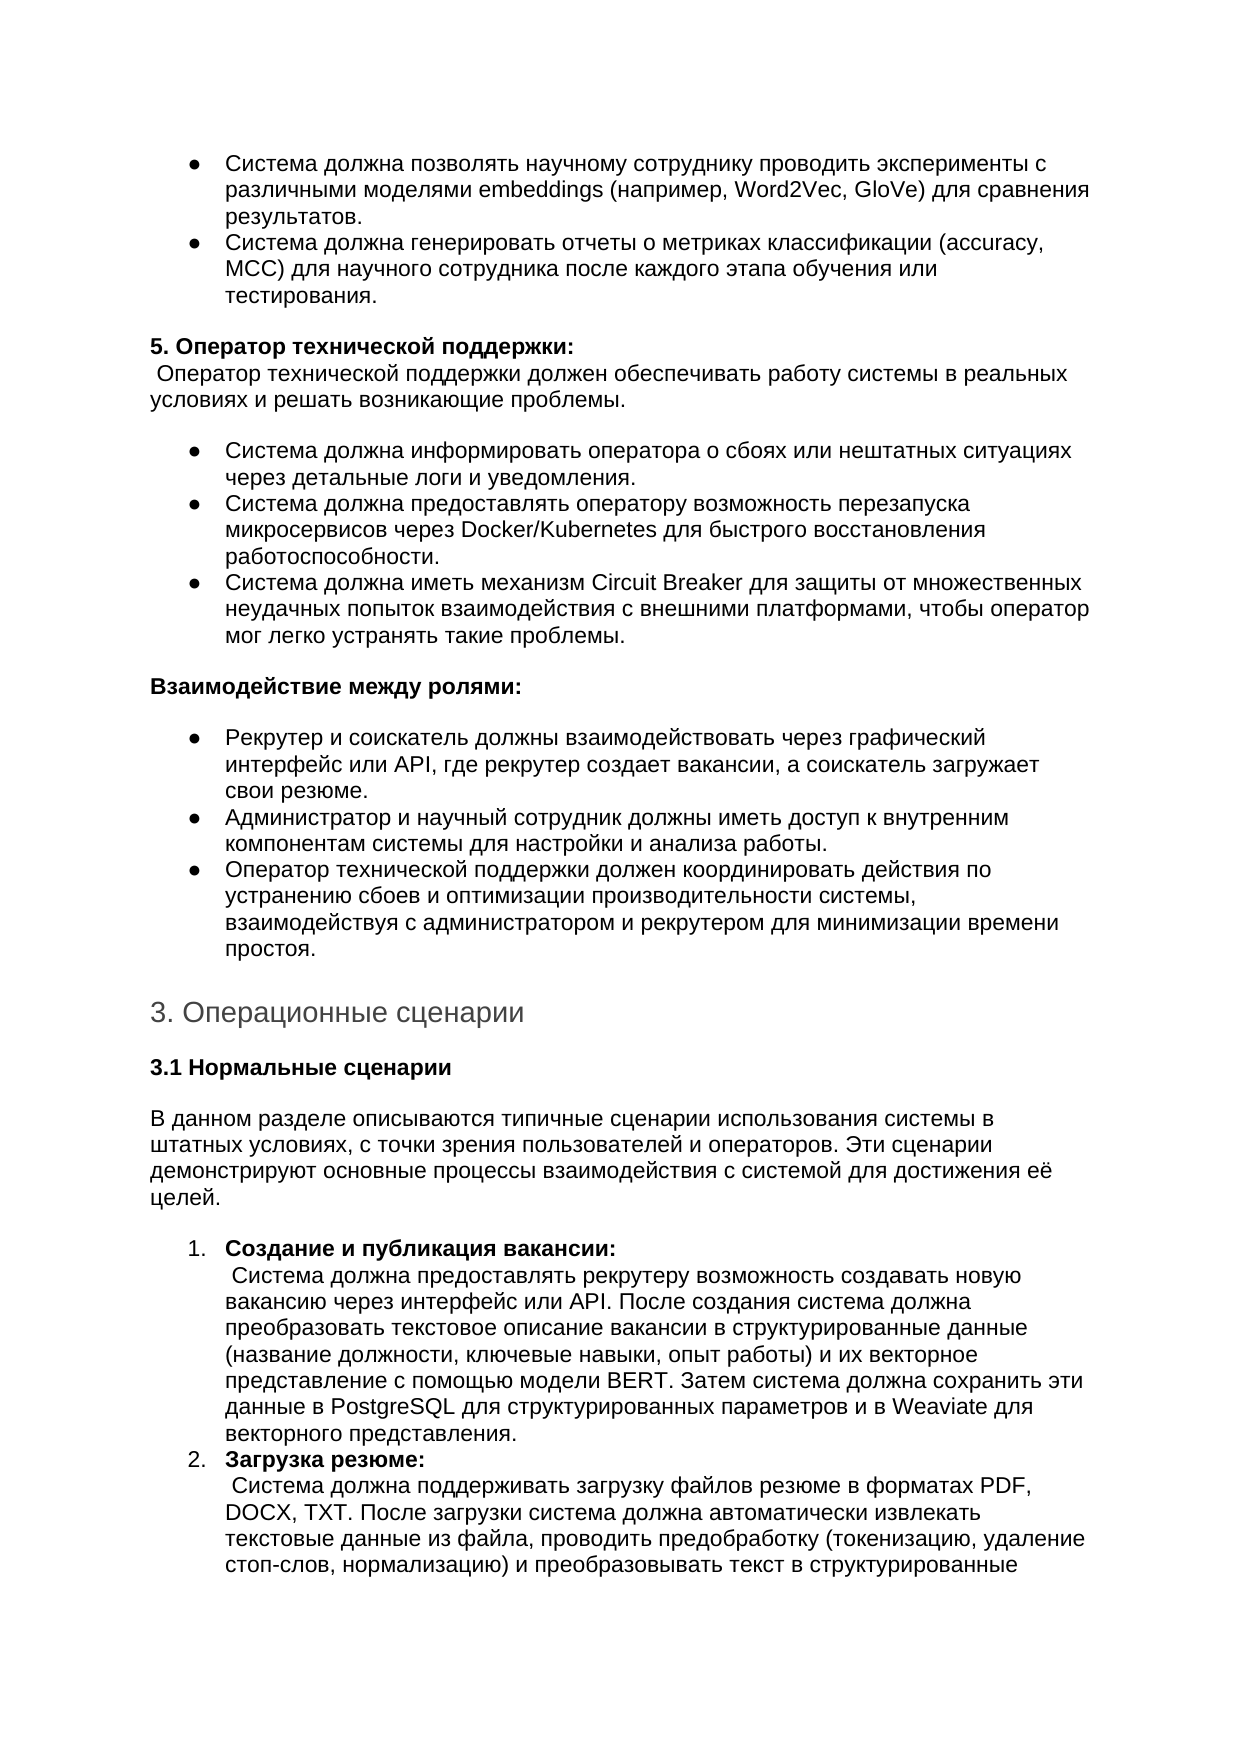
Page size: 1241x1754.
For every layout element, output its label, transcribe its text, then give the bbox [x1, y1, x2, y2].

list Система должна иметь механизм Circuit Breaker для защиты от множественных неудачных попыток взаимодействия с внешними платформами, чтобы оператор мог легко устранять такие проблемы. [187, 569, 1090, 648]
list Система должна предоставлять оператору возможность перезапуска микросервисов через Docker/Kubernetes для быстрого восстановления работоспособности. [187, 490, 1090, 569]
list Система должна генерировать отчеты о метриках классификации (accuracy, MCC) для научного сотрудника после каждого этапа обучения или тестирования. [187, 229, 1090, 308]
text В данном разделе описываются типичные сценарии использования системы в штатных условиях, с точки зрения пользователей и операторов. Эти сценарии демонстрируют основные процессы взаимодействия с системой для достижения её целей. [150, 1105, 1090, 1210]
text Взаимодействие между ролями: [150, 673, 1090, 699]
list Система должна информировать оператора о сбоях или нештатных ситуациях через детальные логи и уведомления. [187, 437, 1090, 490]
subtitle 3. Операционные сценарии [150, 995, 1090, 1028]
list Создание и публикация вакансии: Система должна предоставлять рекрутеру возможность создавать новую вакансию через интерфейс или API. После создания система должна преобразовать текстовое описание вакансии в структурированные данные (название должности, ключевые навыки, опыт работы) и их векторное представление с помощью модели BERT. Затем система должна сохранить эти данные в PostgreSQL для структурированных параметров и в Weaviate для векторного представления. [187, 1235, 1090, 1446]
subtitle 3.1 Нормальные сценарии [150, 1053, 1090, 1080]
list Оператор технической поддержки должен координировать действия по устранению сбоев и оптимизации производительности системы, взаимодействуя с администратором и рекрутером для минимизации времени простоя. [187, 856, 1090, 962]
list Администратор и научный сотрудник должны иметь доступ к внутренним компонентам системы для настройки и анализа работы. [187, 803, 1090, 856]
list Рекрутер и соискатель должны взаимодействовать через графический интерфейс или API, где рекрутер создает вакансии, а соискатель загружает свои резюме. [187, 724, 1090, 803]
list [187, 1446, 1090, 1578]
list Система должна позволять научному сотруднику проводить эксперименты с различными моделями embeddings (например, Word2Vec, GloVe) для сравнения результатов. [187, 150, 1090, 229]
text 5. Оператор технической поддержки: Оператор технической поддержки должен обеспечивать работу системы в реальных условиях и решать возникающие проблемы. [150, 333, 1090, 412]
